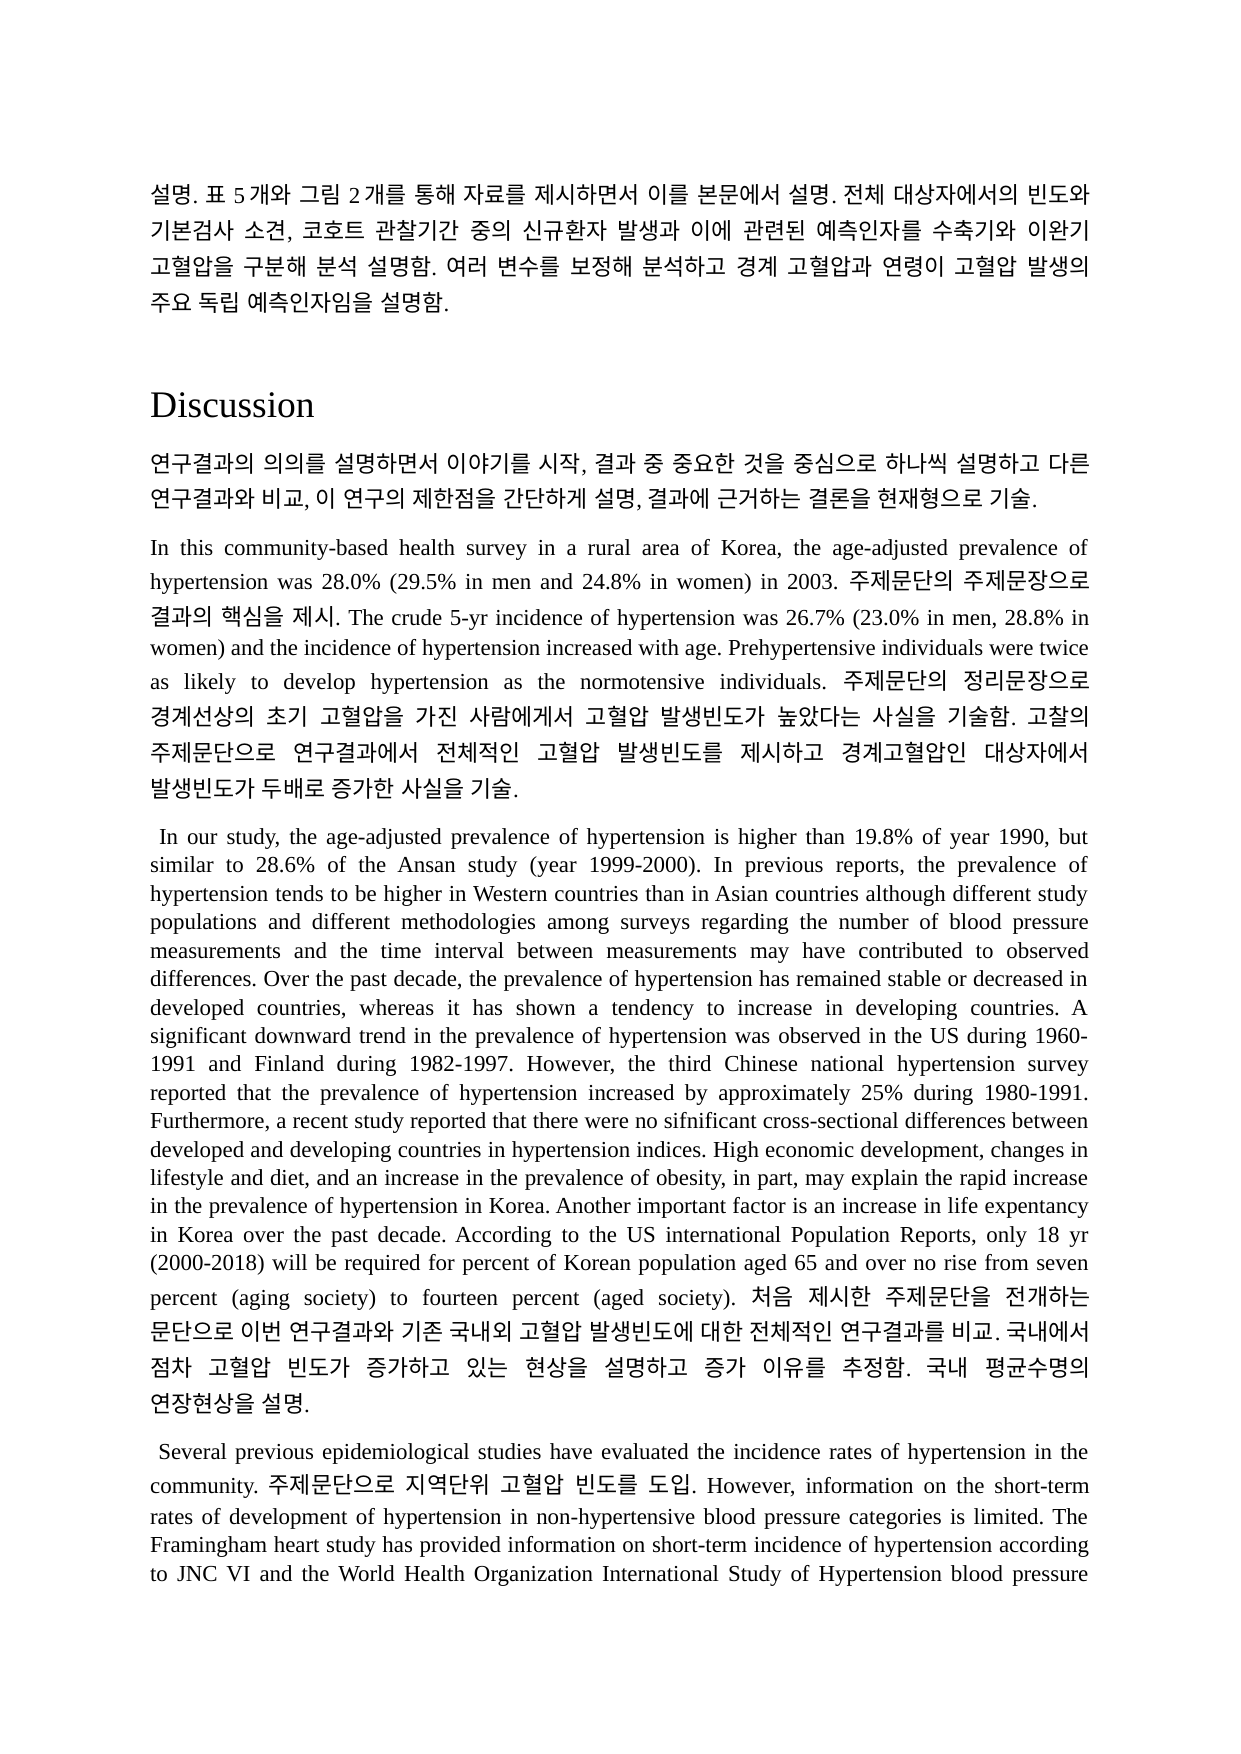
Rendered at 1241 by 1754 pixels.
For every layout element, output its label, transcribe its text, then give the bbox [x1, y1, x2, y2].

text In this community-based health survey in a rural area of Korea, the age-adjusted prevalence of hypertension was 28.0% (29.5% in men and 24.8% in women) in 2003. 주제문단의 주제문장으로 결과의 핵심을 제시. The crude 5-yr incidence of hypertension was 26.7% (23.0% in men, 28.8% in women) and the incidence of hypertension increased with age. Prehypertensive individuals were twice as likely to develop hypertension as the normotensive individuals. 주제문단의 정리문장으로 경계선상의 초기 고혈압을 가진 사람에게서 고혈압 발생빈도가 높았다는 사실을 기술함. 고찰의 주제문단으로 연구결과에서 전체적인 고혈압 발생빈도를 제시하고 경계고혈압인 대상자에서 발생빈도가 두배로 증가한 사실을 기술. [150, 534, 1090, 804]
text Discussion [150, 382, 1090, 425]
text 연구결과의 의의를 설명하면서 이야기를 시작, 결과 중 중요한 것을 중심으로 하나씩 설명하고 다른 연구결과와 비교, 이 연구의 제한점을 간단하게 설명, 결과에 근거하는 결론을 현재형으로 기술. [150, 446, 1090, 514]
